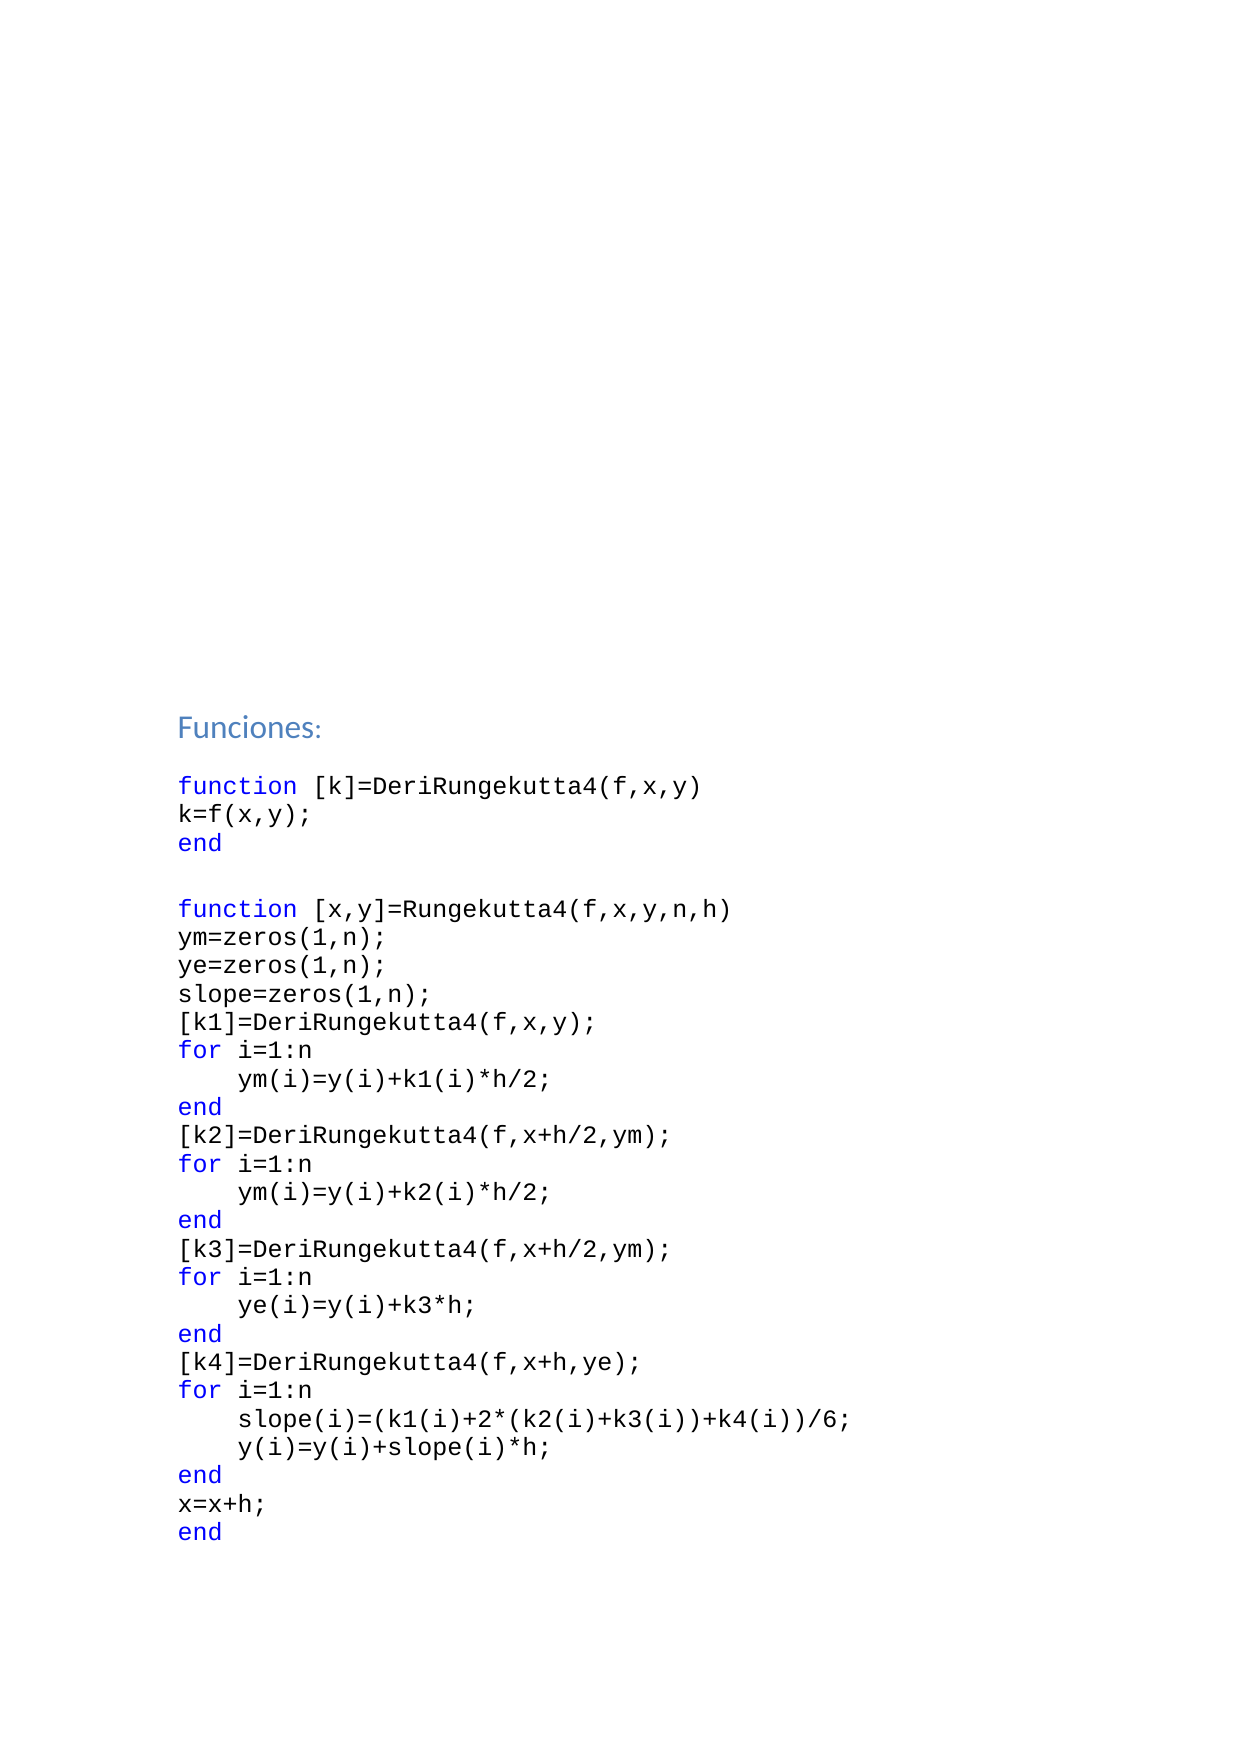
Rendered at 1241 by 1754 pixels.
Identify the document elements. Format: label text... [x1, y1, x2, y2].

text end [177, 1321, 1063, 1350]
text ye(i)=y(i)+k3*h; [177, 1293, 1063, 1321]
text slope(i)=(k1(i)+2*(k2(i)+k3(i))+k4(i))/6; [177, 1406, 1063, 1435]
text ym=zeros(1,n); [177, 925, 1063, 953]
text for i=1:n [177, 1151, 1063, 1180]
text k=f(x,y); [177, 802, 1063, 830]
text function [k]=DeriRungekutta4(f,x,y) [177, 773, 1063, 802]
text for i=1:n [177, 1265, 1063, 1293]
text Funciones: [177, 706, 1063, 747]
text end [177, 1463, 1063, 1491]
text end [177, 1208, 1063, 1236]
text x=x+h; [177, 1491, 1063, 1520]
text slope=zeros(1,n); [177, 981, 1063, 1010]
text [k3]=DeriRungekutta4(f,x+h/2,ym); [177, 1236, 1063, 1265]
text ym(i)=y(i)+k2(i)*h/2; [177, 1180, 1063, 1208]
text ym(i)=y(i)+k1(i)*h/2; [177, 1066, 1063, 1095]
text for i=1:n [177, 1378, 1063, 1406]
text [k2]=DeriRungekutta4(f,x+h/2,ym); [177, 1123, 1063, 1151]
text function [x,y]=Rungekutta4(f,x,y,n,h) [177, 896, 1063, 925]
text end [177, 1520, 1063, 1548]
text [k1]=DeriRungekutta4(f,x,y); [177, 1010, 1063, 1038]
text end [177, 830, 1063, 858]
text end [177, 1095, 1063, 1123]
text ye=zeros(1,n); [177, 953, 1063, 981]
text y(i)=y(i)+slope(i)*h; [177, 1435, 1063, 1463]
text for i=1:n [177, 1038, 1063, 1066]
text [k4]=DeriRungekutta4(f,x+h,ye); [177, 1350, 1063, 1378]
